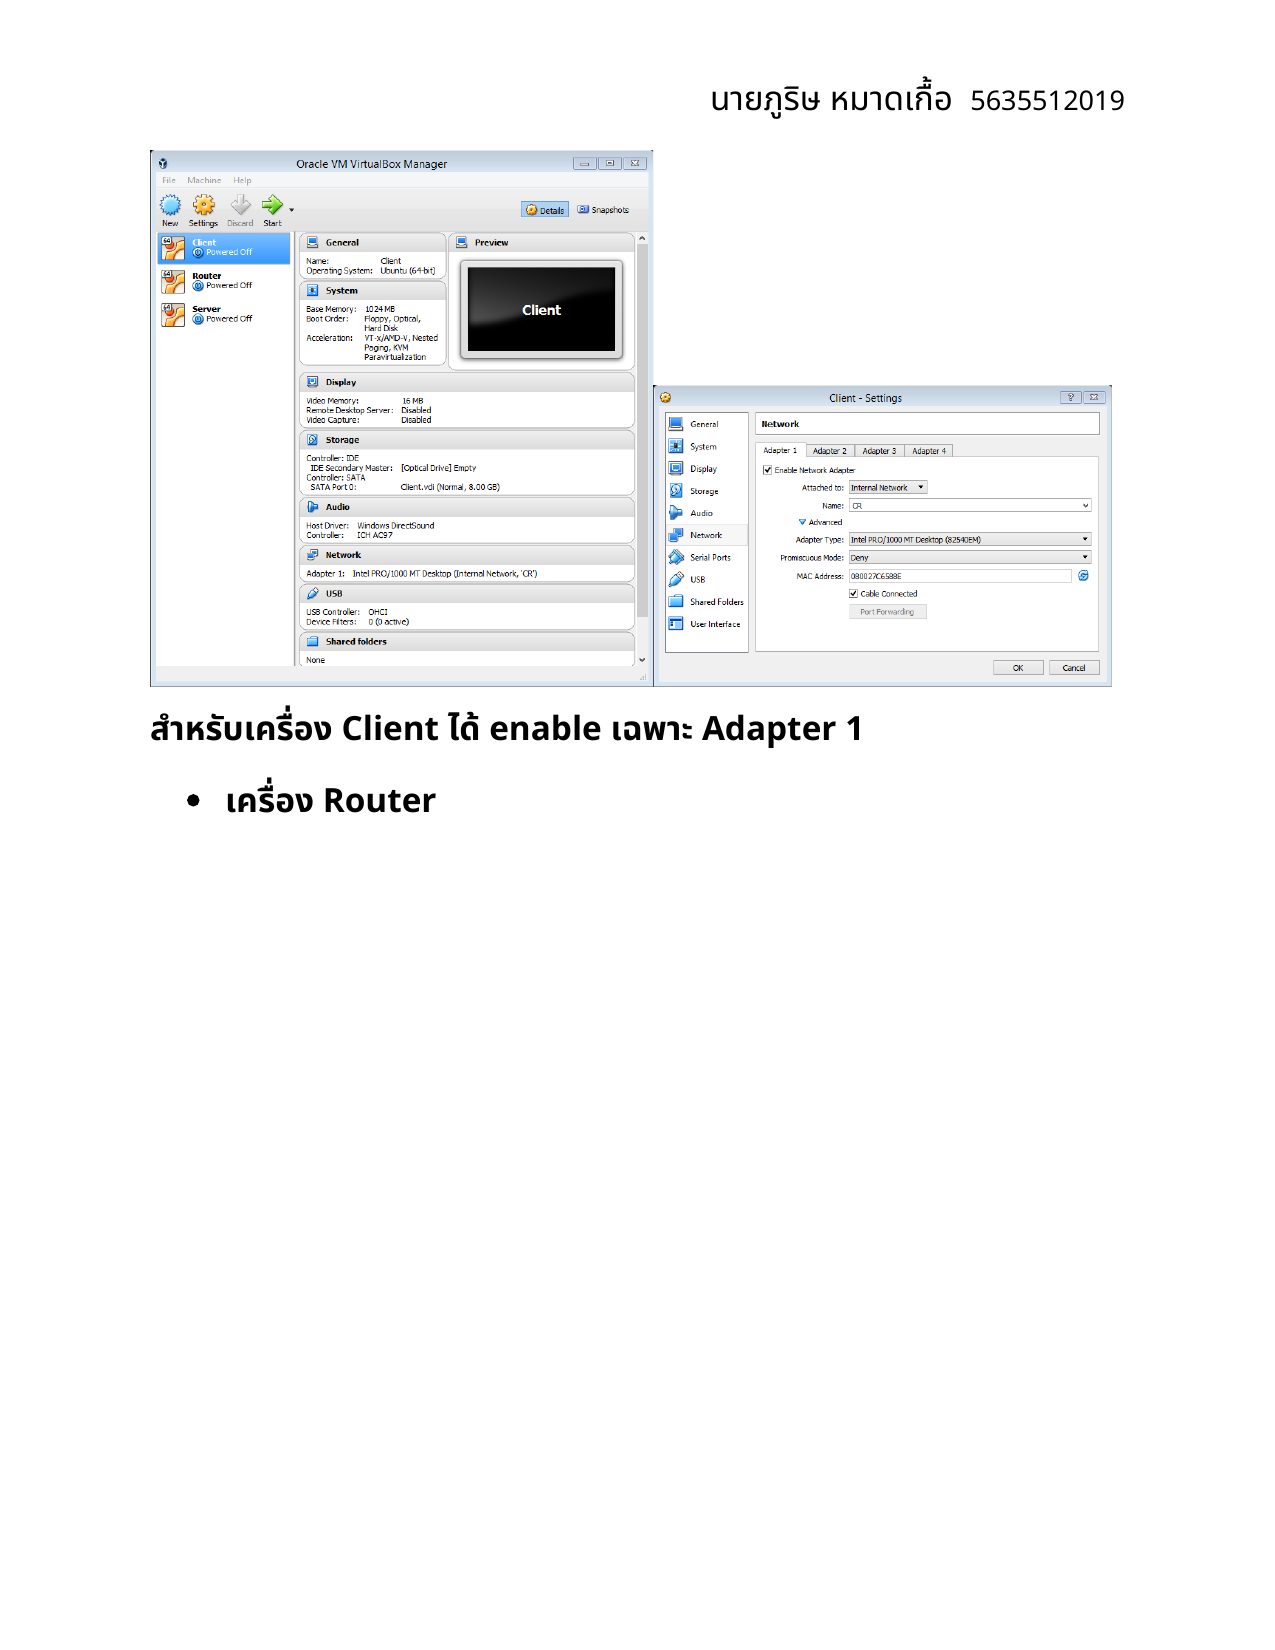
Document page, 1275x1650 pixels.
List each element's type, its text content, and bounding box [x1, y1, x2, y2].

list เครื่อง Router [187, 776, 1125, 827]
text สำหรับเครื่อง Client ได้ enable เฉพาะ Adapter 1 [150, 705, 1125, 756]
